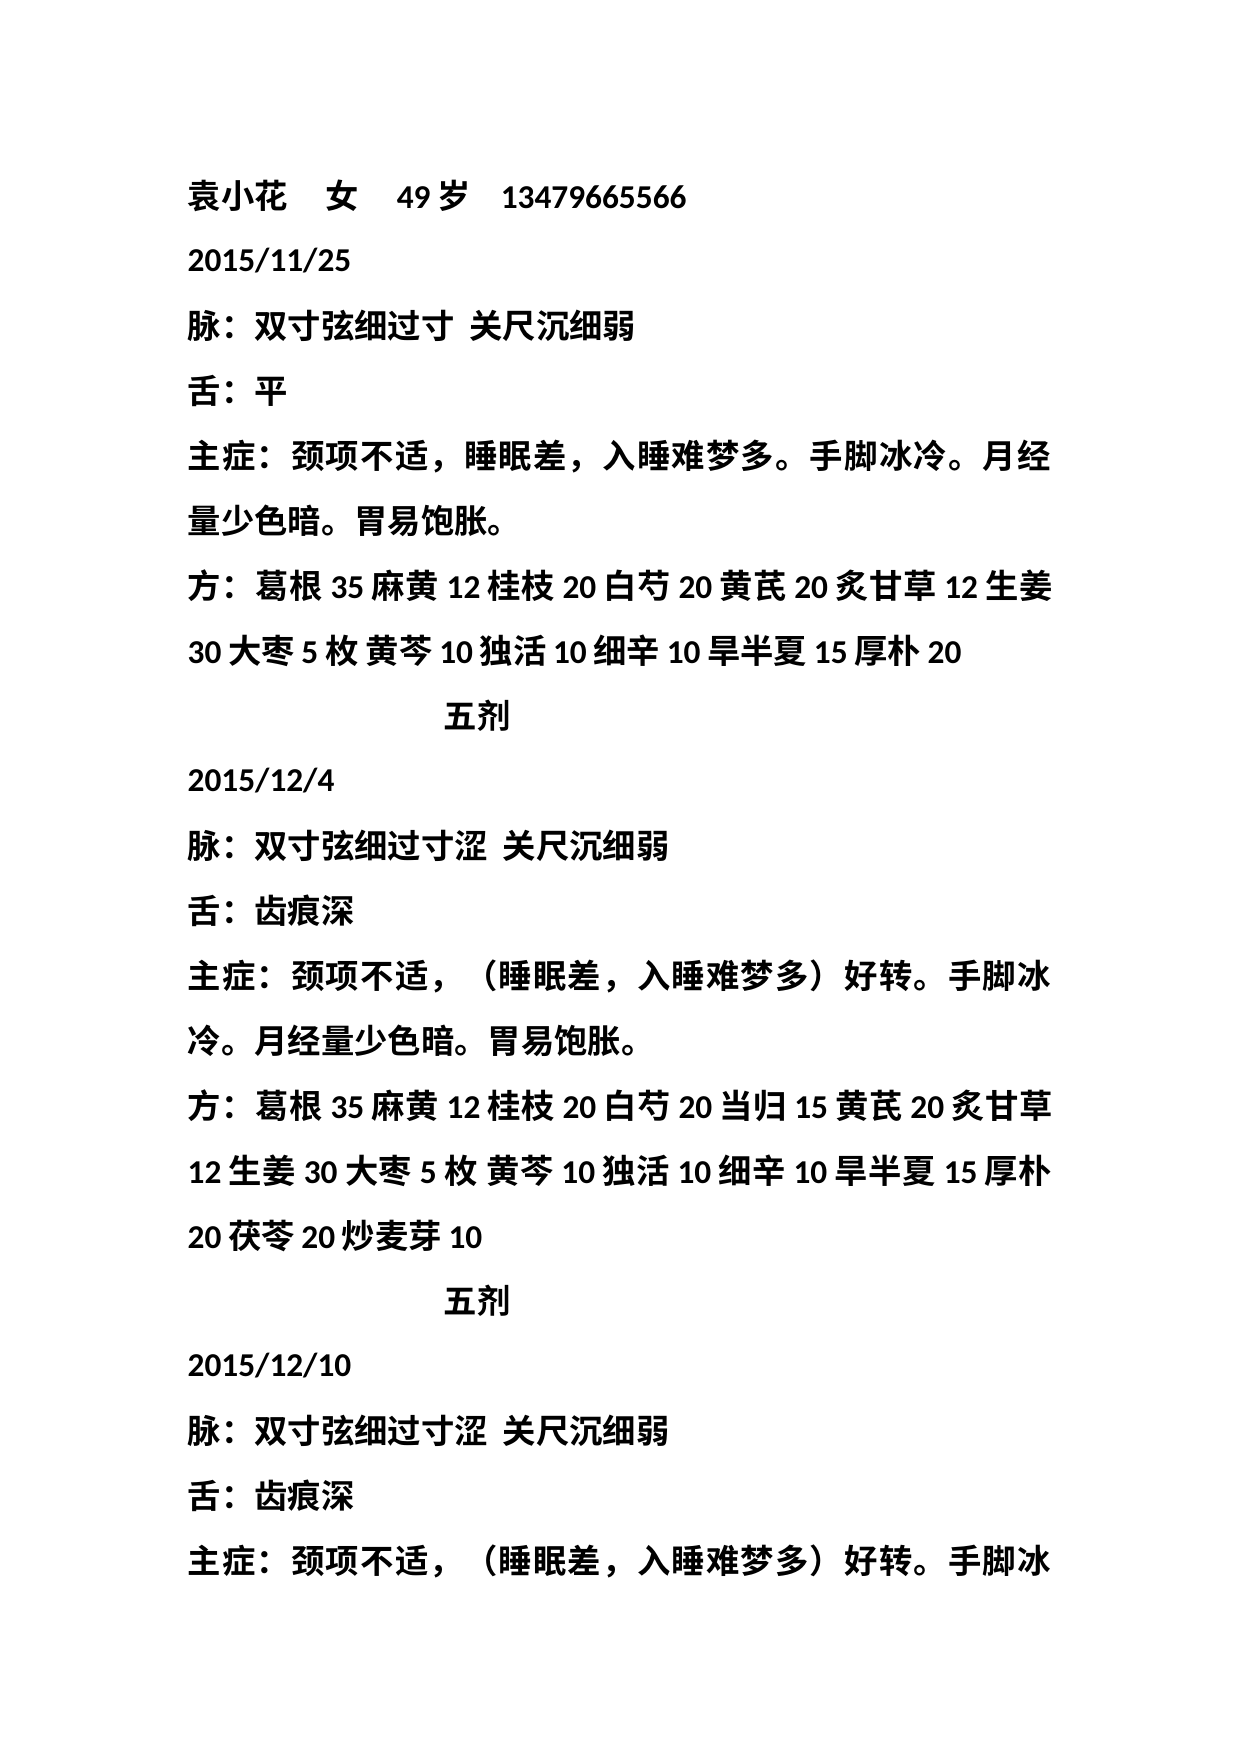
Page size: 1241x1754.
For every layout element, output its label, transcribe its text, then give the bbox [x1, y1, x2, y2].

text 2015/12/10 [187, 1332, 1053, 1397]
text 脉：双寸弦细过寸涩 关尺沉细弱 [187, 812, 1053, 877]
text 方：葛根35麻黄12桂枝20白芍20黄芪20炙甘草12生姜30大枣5枚 黄芩10独活10细辛10旱半夏15厚朴20 [187, 552, 1053, 682]
text 主症：颈项不适，睡眠差，入睡难梦多。手脚冰冷。月经量少色暗。胃易饱胀。 [187, 422, 1053, 552]
text 方：葛根35麻黄12桂枝20白芍20当归15黄芪20炙甘草12生姜30大枣5枚 黄芩10独活10细辛10旱半夏15厚朴20茯苓20炒麦芽10 [187, 1072, 1053, 1267]
text 舌：平 [187, 357, 1053, 422]
text 2015/11/25 [187, 227, 1053, 292]
text 五剂 [187, 1267, 1053, 1332]
text 2015/12/4 [187, 747, 1053, 812]
text 主症：颈项不适，（睡眠差，入睡难梦多）好转。手脚冰冷。月经量少色暗。胃易饱胀。 [187, 942, 1053, 1072]
text 袁小花 女 49岁 13479665566 [187, 162, 1053, 227]
text 脉：双寸弦细过寸涩 关尺沉细弱 [187, 1397, 1053, 1462]
text 脉：双寸弦细过寸 关尺沉细弱 [187, 292, 1053, 357]
text 舌：齿痕深 [187, 877, 1053, 942]
text 舌：齿痕深 [187, 1462, 1053, 1527]
text 五剂 [187, 682, 1053, 747]
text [187, 1527, 1053, 1592]
